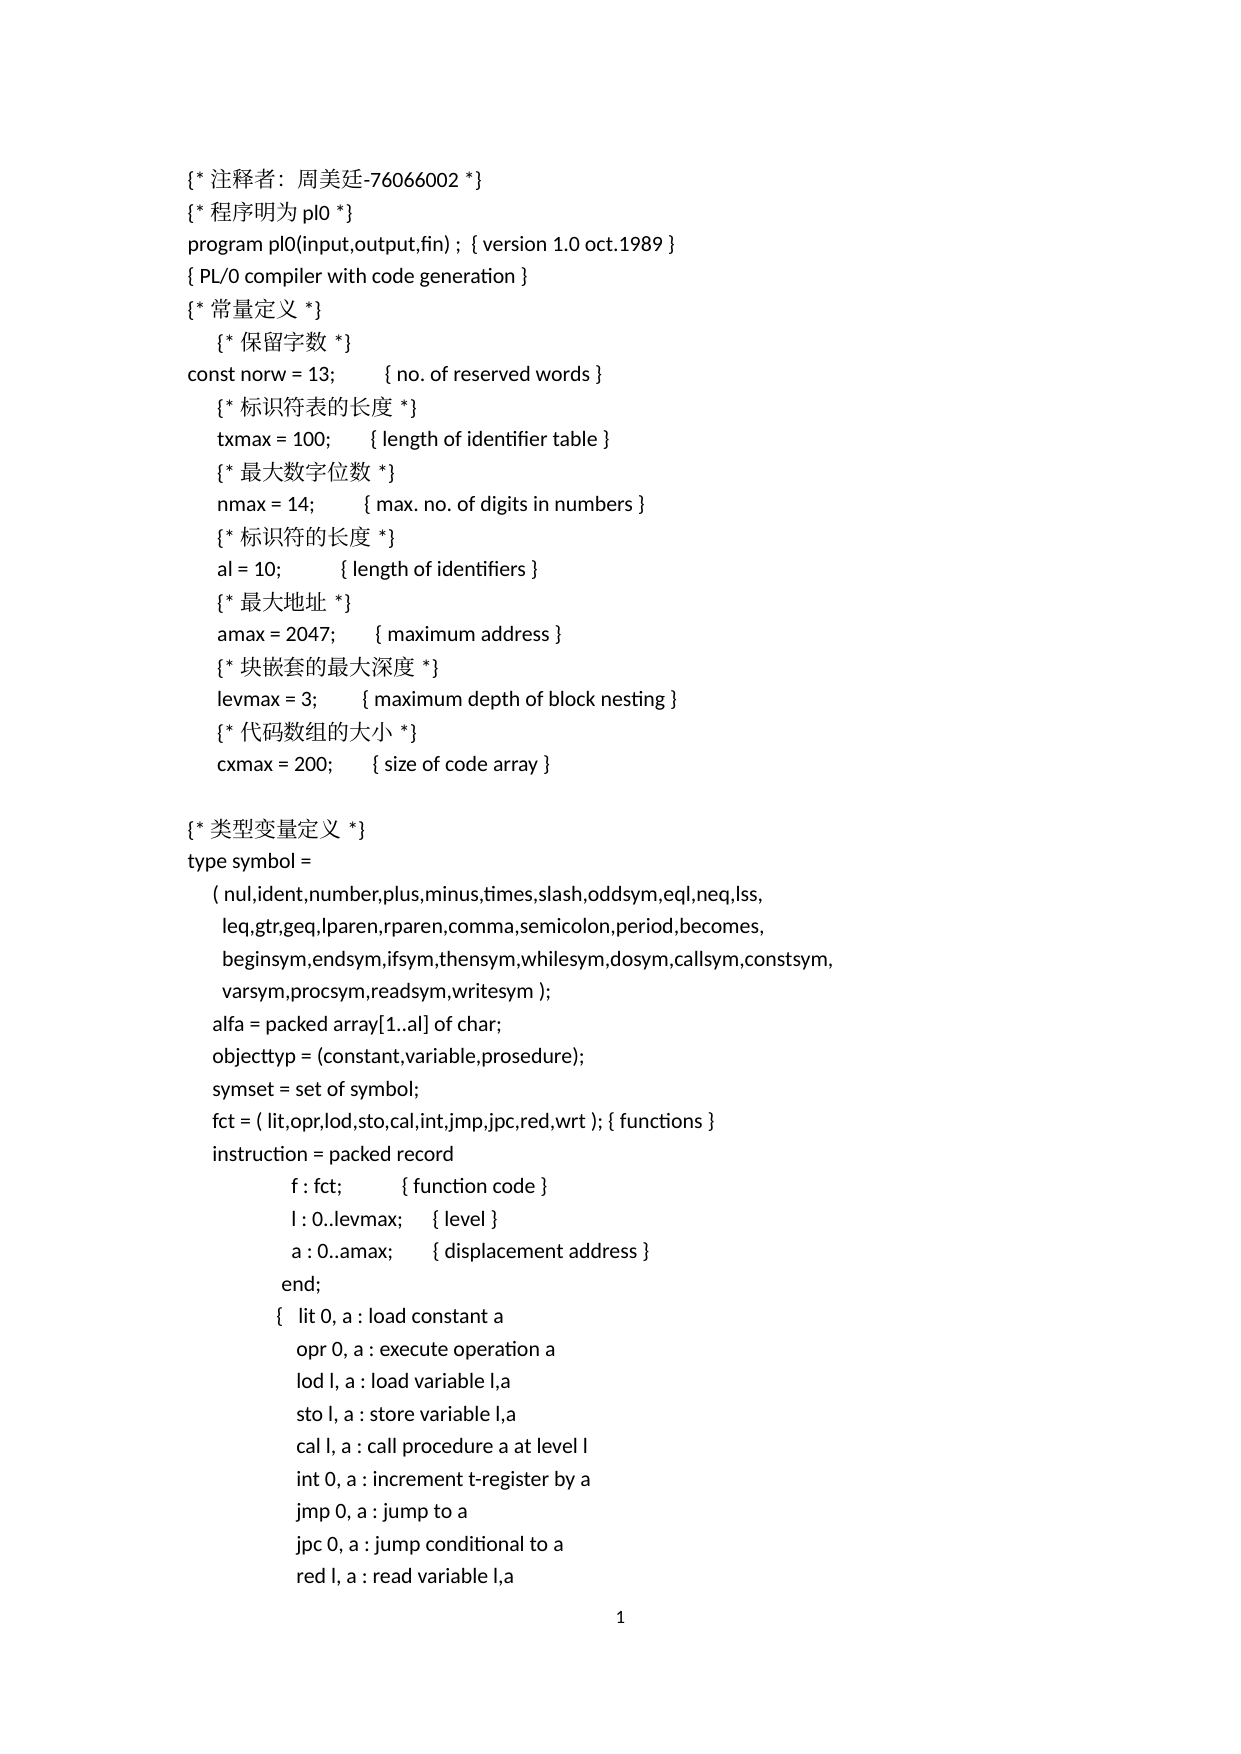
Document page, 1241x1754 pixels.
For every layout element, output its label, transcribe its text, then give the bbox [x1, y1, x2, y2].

text a : 0..amax; { displacement address } [187, 1234, 1053, 1267]
text end; [187, 1267, 1053, 1299]
text lod l, a : load variable l,a [187, 1364, 1053, 1397]
text {* 程序明为pl0 *} [187, 194, 1053, 227]
text {* 保留字数 *} [187, 324, 1053, 357]
text alfa = packed array[1..al] of char; [187, 1007, 1053, 1039]
text nmax = 14; { max. no. of digits in numbers } [187, 487, 1053, 519]
text {* 最大数字位数 *} [187, 454, 1053, 487]
text opr 0, a : execute operation a [187, 1332, 1053, 1364]
text l : 0..levmax; { level } [187, 1202, 1053, 1234]
text { lit 0, a : load constant a [187, 1299, 1053, 1332]
text symset = set of symbol; [187, 1072, 1053, 1104]
text txmax = 100; { length of identifier table } [187, 422, 1053, 454]
text sto l, a : store variable l,a [187, 1397, 1053, 1429]
text {* 标识符的长度 *} [187, 519, 1053, 552]
text const norw = 13; { no. of reserved words } [187, 357, 1053, 389]
text cal l, a : call procedure a at level l [187, 1429, 1053, 1462]
text beginsym,endsym,ifsym,thensym,whilesym,dosym,callsym,constsym, [187, 942, 1053, 974]
text red l, a : read variable l,a [187, 1559, 1053, 1592]
text jpc 0, a : jump conditional to a [187, 1527, 1053, 1559]
text cxmax = 200; { size of code array } [187, 747, 1053, 779]
text instruction = packed record [187, 1137, 1053, 1169]
text program pl0(input,output,fin) ; { version 1.0 oct.1989 } [187, 227, 1053, 259]
text {* 代码数组的大小 *} [187, 714, 1053, 747]
text type symbol = [187, 844, 1053, 877]
text amax = 2047; { maximum address } [187, 617, 1053, 649]
text {* 类型变量定义 *} [187, 812, 1053, 844]
text int 0, a : increment t-register by a [187, 1462, 1053, 1494]
text f : fct; { function code } [187, 1169, 1053, 1202]
text leq,gtr,geq,lparen,rparen,comma,semicolon,period,becomes, [187, 909, 1053, 942]
text {* 块嵌套的最大深度 *} [187, 649, 1053, 682]
text al = 10; { length of identifiers } [187, 552, 1053, 584]
text fct = ( lit,opr,lod,sto,cal,int,jmp,jpc,red,wrt ); { functions } [187, 1104, 1053, 1137]
text {* 注释者：周美廷-76066002 *} [187, 162, 1053, 194]
text jmp 0, a : jump to a [187, 1494, 1053, 1527]
text levmax = 3; { maximum depth of block nesting } [187, 682, 1053, 714]
text {* 最大地址 *} [187, 584, 1053, 617]
text ( nul,ident,number,plus,minus,times,slash,oddsym,eql,neq,lss, [187, 877, 1053, 909]
text {* 常量定义 *} [187, 292, 1053, 324]
text objecttyp = (constant,variable,prosedure); [187, 1039, 1053, 1072]
text {* 标识符表的长度 *} [187, 389, 1053, 422]
text { PL/0 compiler with code generation } [187, 259, 1053, 292]
text varsym,procsym,readsym,writesym ); [187, 974, 1053, 1007]
